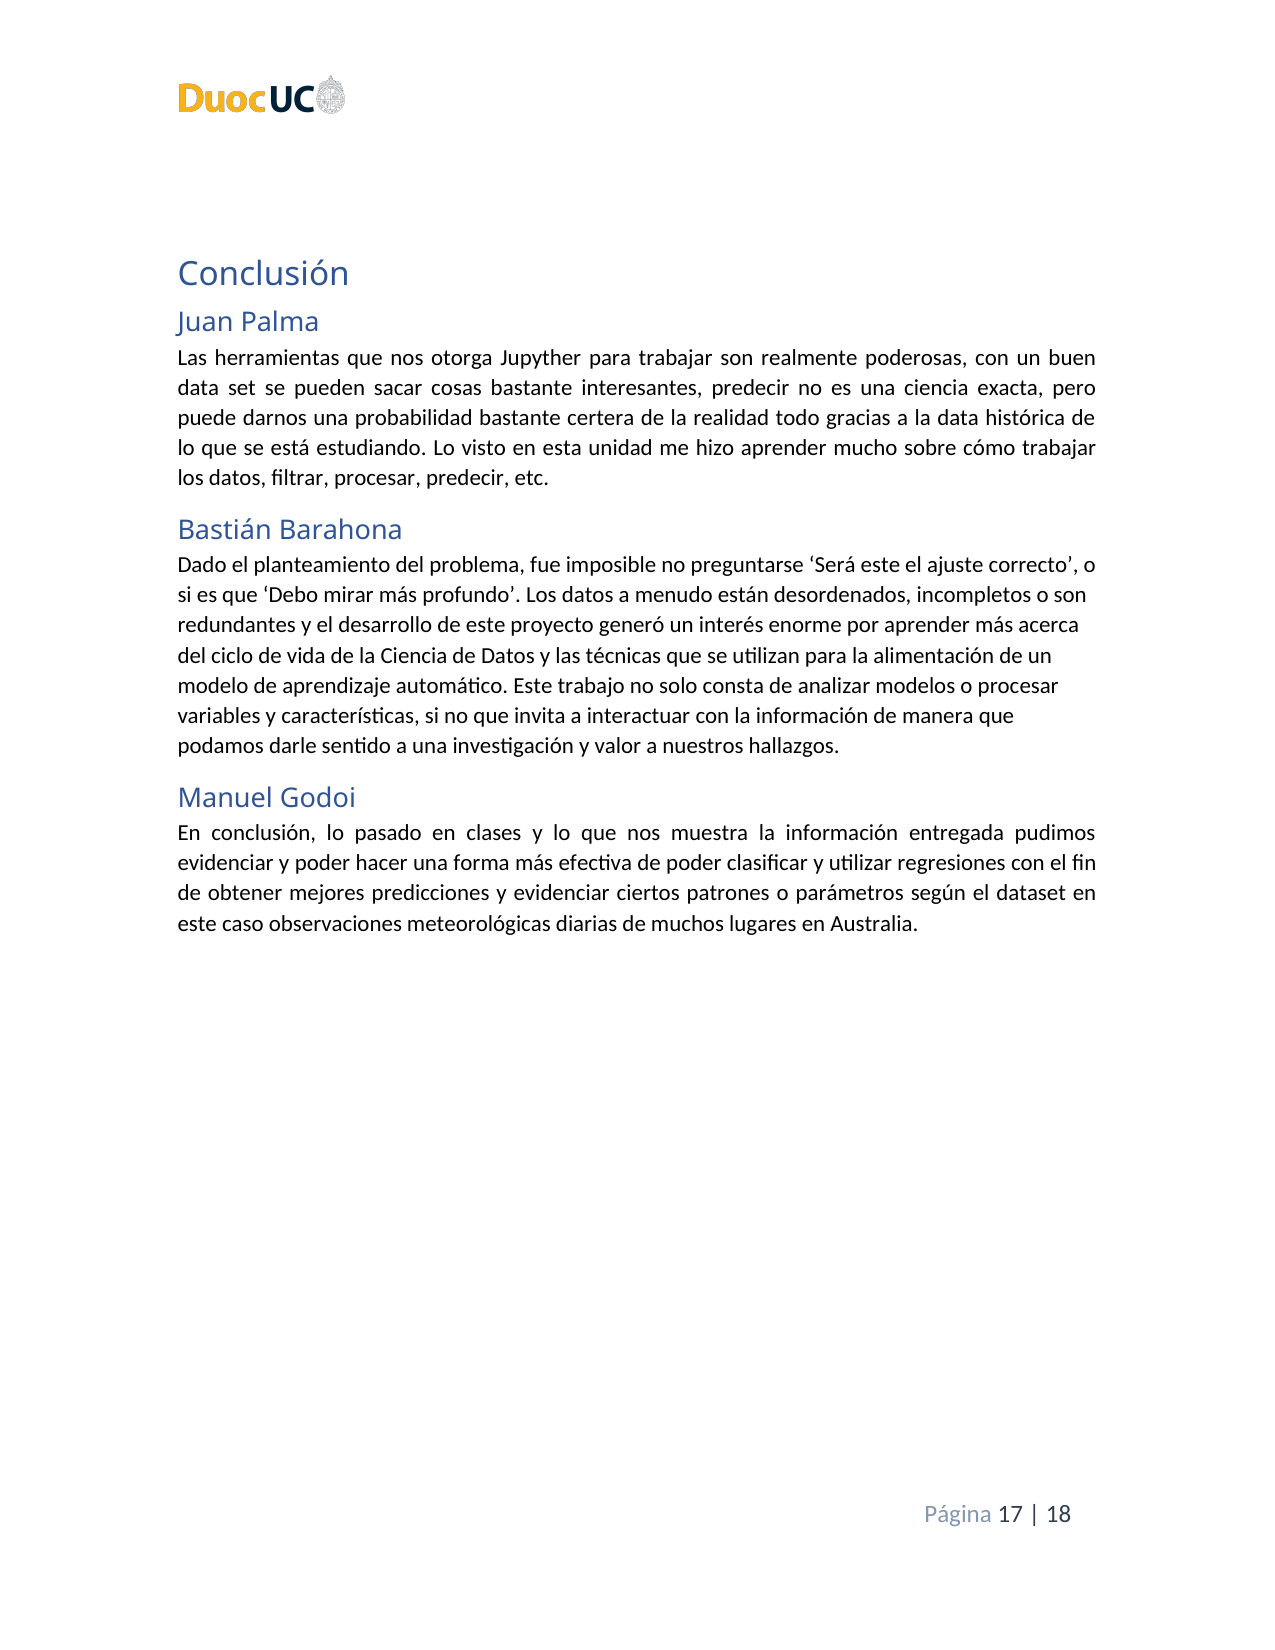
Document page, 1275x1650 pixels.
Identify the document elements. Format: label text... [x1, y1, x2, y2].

subtitle Manuel Godoi [177, 778, 1098, 815]
subtitle Bastián Barahona [177, 510, 1098, 547]
text En conclusión, lo pasado en clases y lo que nos muestra la información entregada pudimos evidenciar y poder hacer una forma más efectiva de poder clasificar y utilizar regresiones con el fin de obtener mejores predicciones y evidenciar ciertos patrones o parámetros según el dataset en este caso observaciones meteorológicas diarias de muchos lugares en Australia. [177, 818, 1098, 937]
subtitle Juan Palma [177, 303, 1098, 340]
text Dado el planteamiento del problema, fue imposible no preguntarse ‘Será este el ajuste correcto’, o si es que ‘Debo mirar más profundo’. Los datos a menudo están desordenados, incompletos o son redundantes y el desarrollo de este proyecto generó un interés enorme por aprender más acerca del ciclo de vida de la Ciencia de Datos y las técnicas que se utilizan para la alimentación de un modelo de aprendizaje automático. Este trabajo no solo consta de analizar modelos o procesar variables y características, si no que invita a interactuar con la información de manera que podamos darle sentido a una investigación y valor a nuestros hallazgos. [177, 550, 1098, 759]
subtitle Conclusión [177, 250, 1098, 295]
text Las herramientas que nos otorga Jupyther para trabajar son realmente poderosas, con un buen data set se pueden sacar cosas bastante interesantes, predecir no es una ciencia exacta, pero puede darnos una probabilidad bastante certera de la realidad todo gracias a la data histórica de lo que se está estudiando. Lo visto en esta unidad me hizo aprender mucho sobre cómo trabajar los datos, filtrar, procesar, predecir, etc. [177, 343, 1098, 491]
picture [177, 73, 347, 116]
